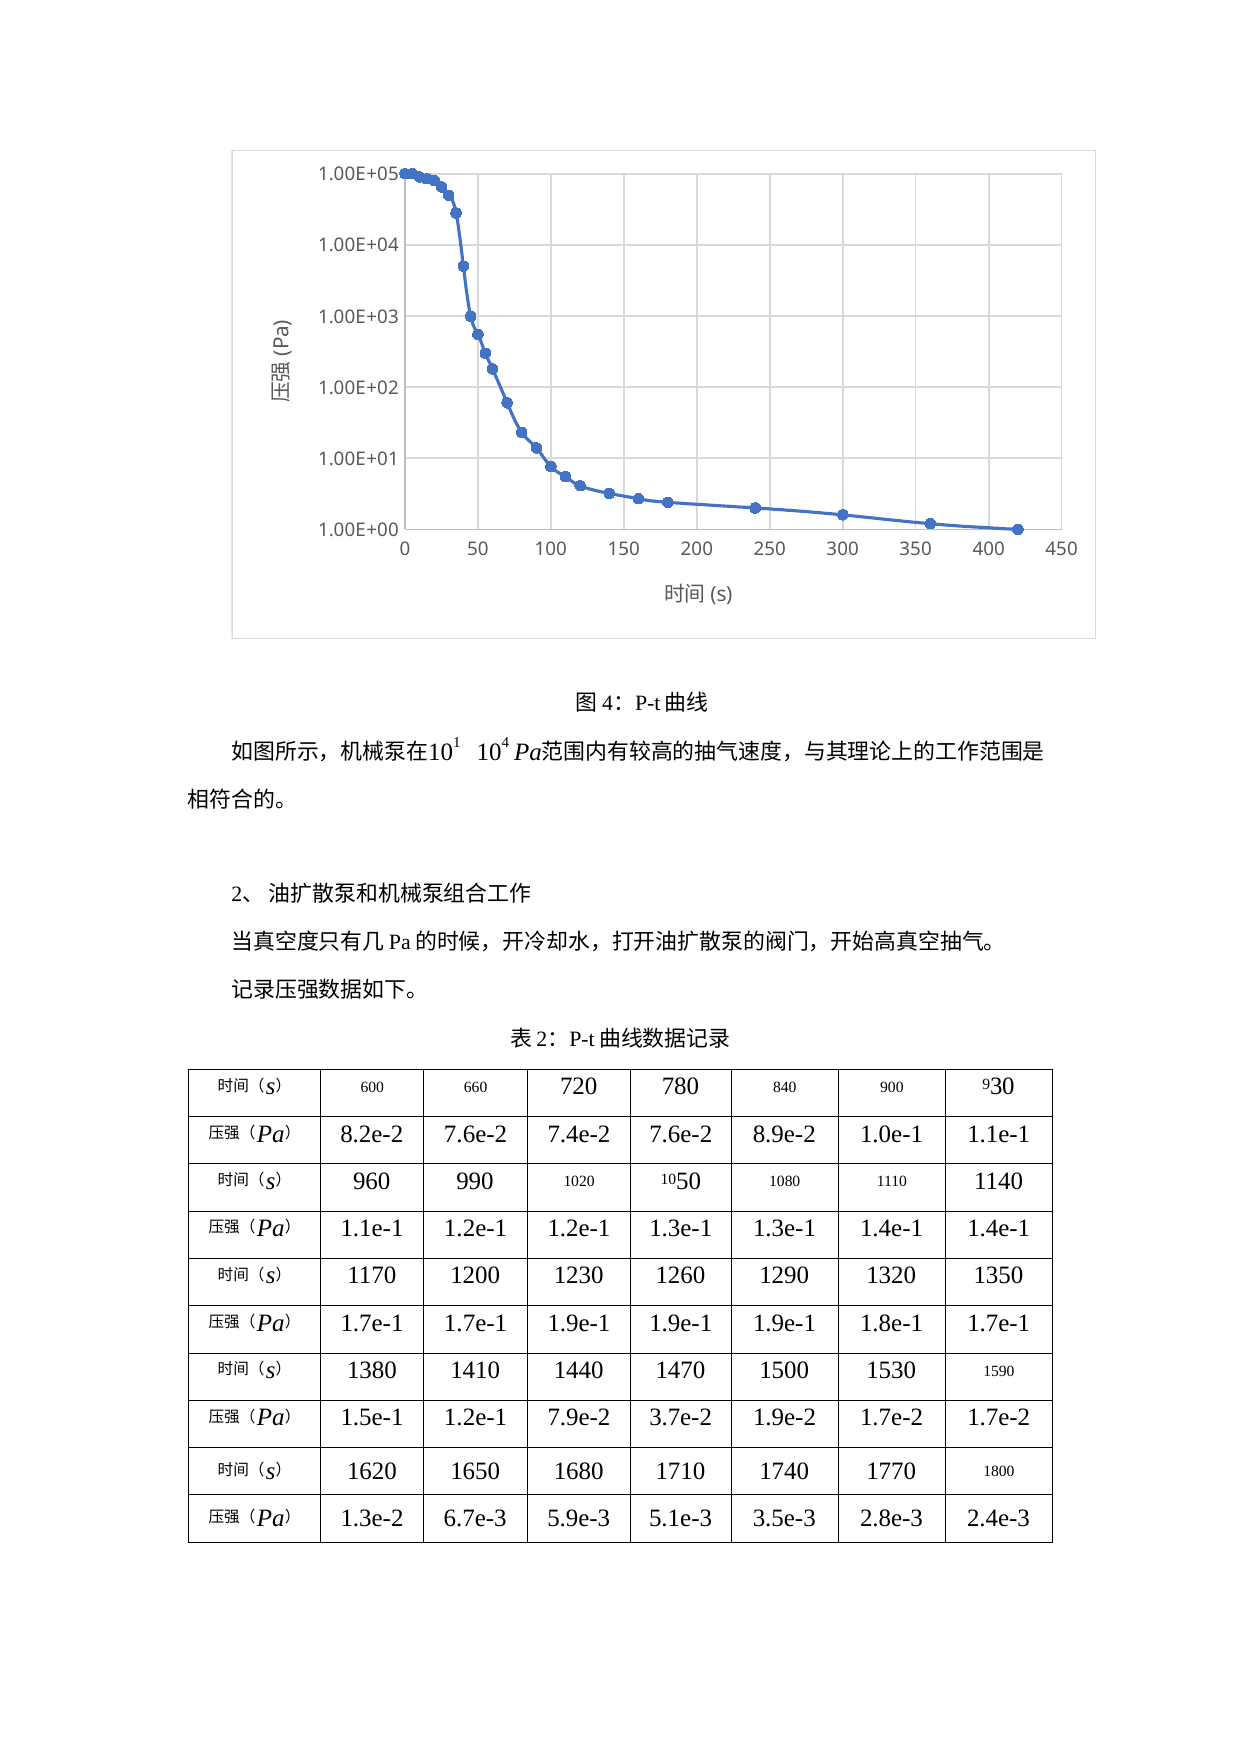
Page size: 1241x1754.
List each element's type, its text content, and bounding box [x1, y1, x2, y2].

table_cell [631, 1448, 731, 1494]
list 油扩散泵和机械泵组合工作 [231, 875, 1053, 908]
table_cell [424, 1401, 527, 1447]
table_cell [424, 1448, 527, 1494]
table_cell [528, 1448, 630, 1494]
table_cell [424, 1354, 527, 1400]
table_cell 时间（） [189, 1259, 320, 1305]
table_cell [631, 1401, 731, 1447]
table_cell [424, 1212, 527, 1258]
table_cell [839, 1306, 945, 1352]
table_cell [321, 1259, 423, 1305]
table_cell [732, 1401, 838, 1447]
table_cell [424, 1164, 527, 1211]
table_cell [528, 1259, 630, 1305]
table_cell [946, 1259, 1052, 1305]
table_cell [631, 1306, 731, 1352]
table_cell [946, 1401, 1052, 1447]
table_cell [631, 1495, 731, 1542]
table_cell [321, 1354, 423, 1400]
table_cell 时间（） [189, 1164, 320, 1211]
text 图4：P-t曲线 [187, 685, 1053, 717]
table_header 660 [424, 1070, 527, 1116]
table_cell 1590 [946, 1354, 1052, 1400]
table_cell [732, 1448, 838, 1494]
table_cell 压强（） [189, 1495, 320, 1542]
table_cell [631, 1212, 731, 1258]
table_cell [732, 1495, 838, 1542]
table_cell [321, 1448, 423, 1494]
table_cell [839, 1495, 945, 1542]
table_header 时间（） [189, 1070, 320, 1116]
table_cell 压强（） [189, 1117, 320, 1163]
table_cell [528, 1354, 630, 1400]
table_cell [732, 1354, 838, 1400]
table_header 840 [732, 1070, 838, 1116]
table_cell [528, 1306, 630, 1352]
table_cell [321, 1401, 423, 1447]
table_cell [839, 1259, 945, 1305]
table_cell 时间（） [189, 1448, 320, 1494]
table_cell [946, 1495, 1052, 1542]
table_header 600 [321, 1070, 423, 1116]
table_cell 10 [631, 1164, 731, 1211]
table_header [528, 1070, 630, 1116]
table_cell [321, 1212, 423, 1258]
table_cell [946, 1164, 1052, 1211]
table_header [631, 1070, 731, 1116]
table_cell [528, 1495, 630, 1542]
table_cell [839, 1117, 945, 1163]
text 记录压强数据如下。 [231, 972, 1053, 1004]
table_header 900 [839, 1070, 945, 1116]
table_cell 压强（） [189, 1401, 320, 1447]
table_cell [732, 1117, 838, 1163]
table_cell [528, 1117, 630, 1163]
table_cell [732, 1212, 838, 1258]
table_cell 1020 [528, 1164, 630, 1211]
table_cell 1080 [732, 1164, 838, 1211]
table_cell [946, 1212, 1052, 1258]
text 如图所示，机械泵在范围内有较高的抽气速度，与其理论上的工作范围是相符合的。 [187, 733, 1053, 814]
table_cell [631, 1117, 731, 1163]
table_cell [631, 1259, 731, 1305]
table_cell [424, 1306, 527, 1352]
table_cell [321, 1164, 423, 1211]
table_cell [839, 1448, 945, 1494]
table_cell [424, 1117, 527, 1163]
table_header 9 [946, 1070, 1052, 1116]
table_cell [528, 1401, 630, 1447]
table_cell [321, 1495, 423, 1542]
table_cell [631, 1354, 731, 1400]
table_cell [946, 1306, 1052, 1352]
table_cell [839, 1212, 945, 1258]
table_cell [424, 1259, 527, 1305]
table_cell 1110 [839, 1164, 945, 1211]
table_cell [732, 1259, 838, 1305]
table_cell [321, 1117, 423, 1163]
table_cell 时间（） [189, 1354, 320, 1400]
table_cell 1800 [946, 1448, 1052, 1494]
table_cell [946, 1117, 1052, 1163]
text 表2：P-t曲线数据记录 [187, 1020, 1053, 1053]
table_cell [839, 1401, 945, 1447]
table_cell [528, 1212, 630, 1258]
table_cell [732, 1306, 838, 1352]
text 当真空度只有几Pa的时候，开冷却水，打开油扩散泵的阀门，开始高真空抽气。 [231, 924, 1053, 956]
table_cell 压强（） [189, 1306, 320, 1352]
table_cell [839, 1354, 945, 1400]
table_cell [424, 1495, 527, 1542]
table_cell [321, 1306, 423, 1352]
table_cell 压强（） [189, 1212, 320, 1258]
